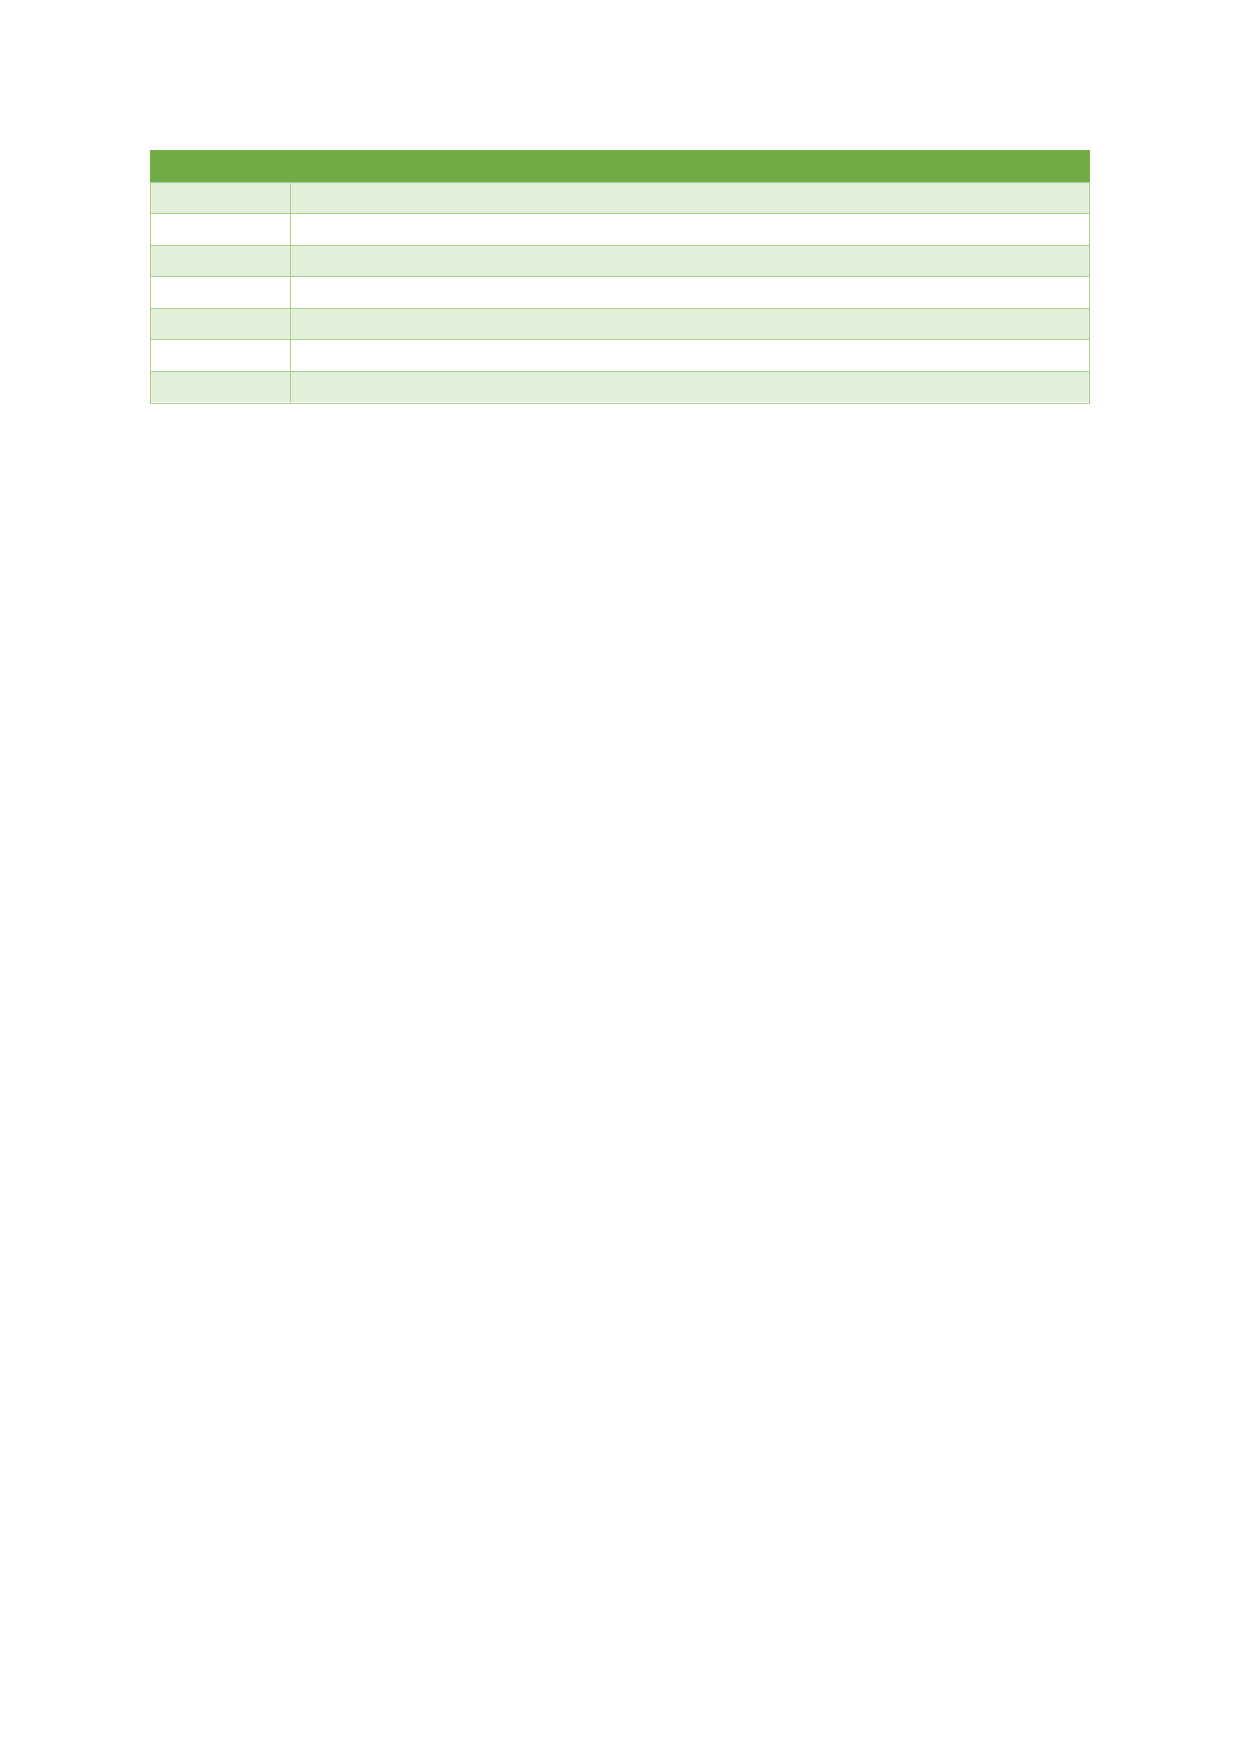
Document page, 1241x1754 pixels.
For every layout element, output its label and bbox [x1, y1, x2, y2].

table_cell [151, 183, 290, 213]
table_cell [291, 372, 1089, 402]
table_cell [291, 277, 1089, 308]
table_cell [151, 372, 290, 402]
table_header [291, 151, 1089, 182]
table_cell [291, 309, 1089, 339]
table_cell [151, 214, 290, 245]
table_cell [291, 183, 1089, 213]
table_cell [151, 340, 290, 371]
table_cell [291, 246, 1089, 276]
table_cell [151, 246, 290, 276]
table_header [151, 151, 290, 182]
table_cell [151, 277, 290, 308]
table_cell [151, 309, 290, 339]
table_cell [291, 214, 1089, 245]
table_cell [291, 340, 1089, 371]
